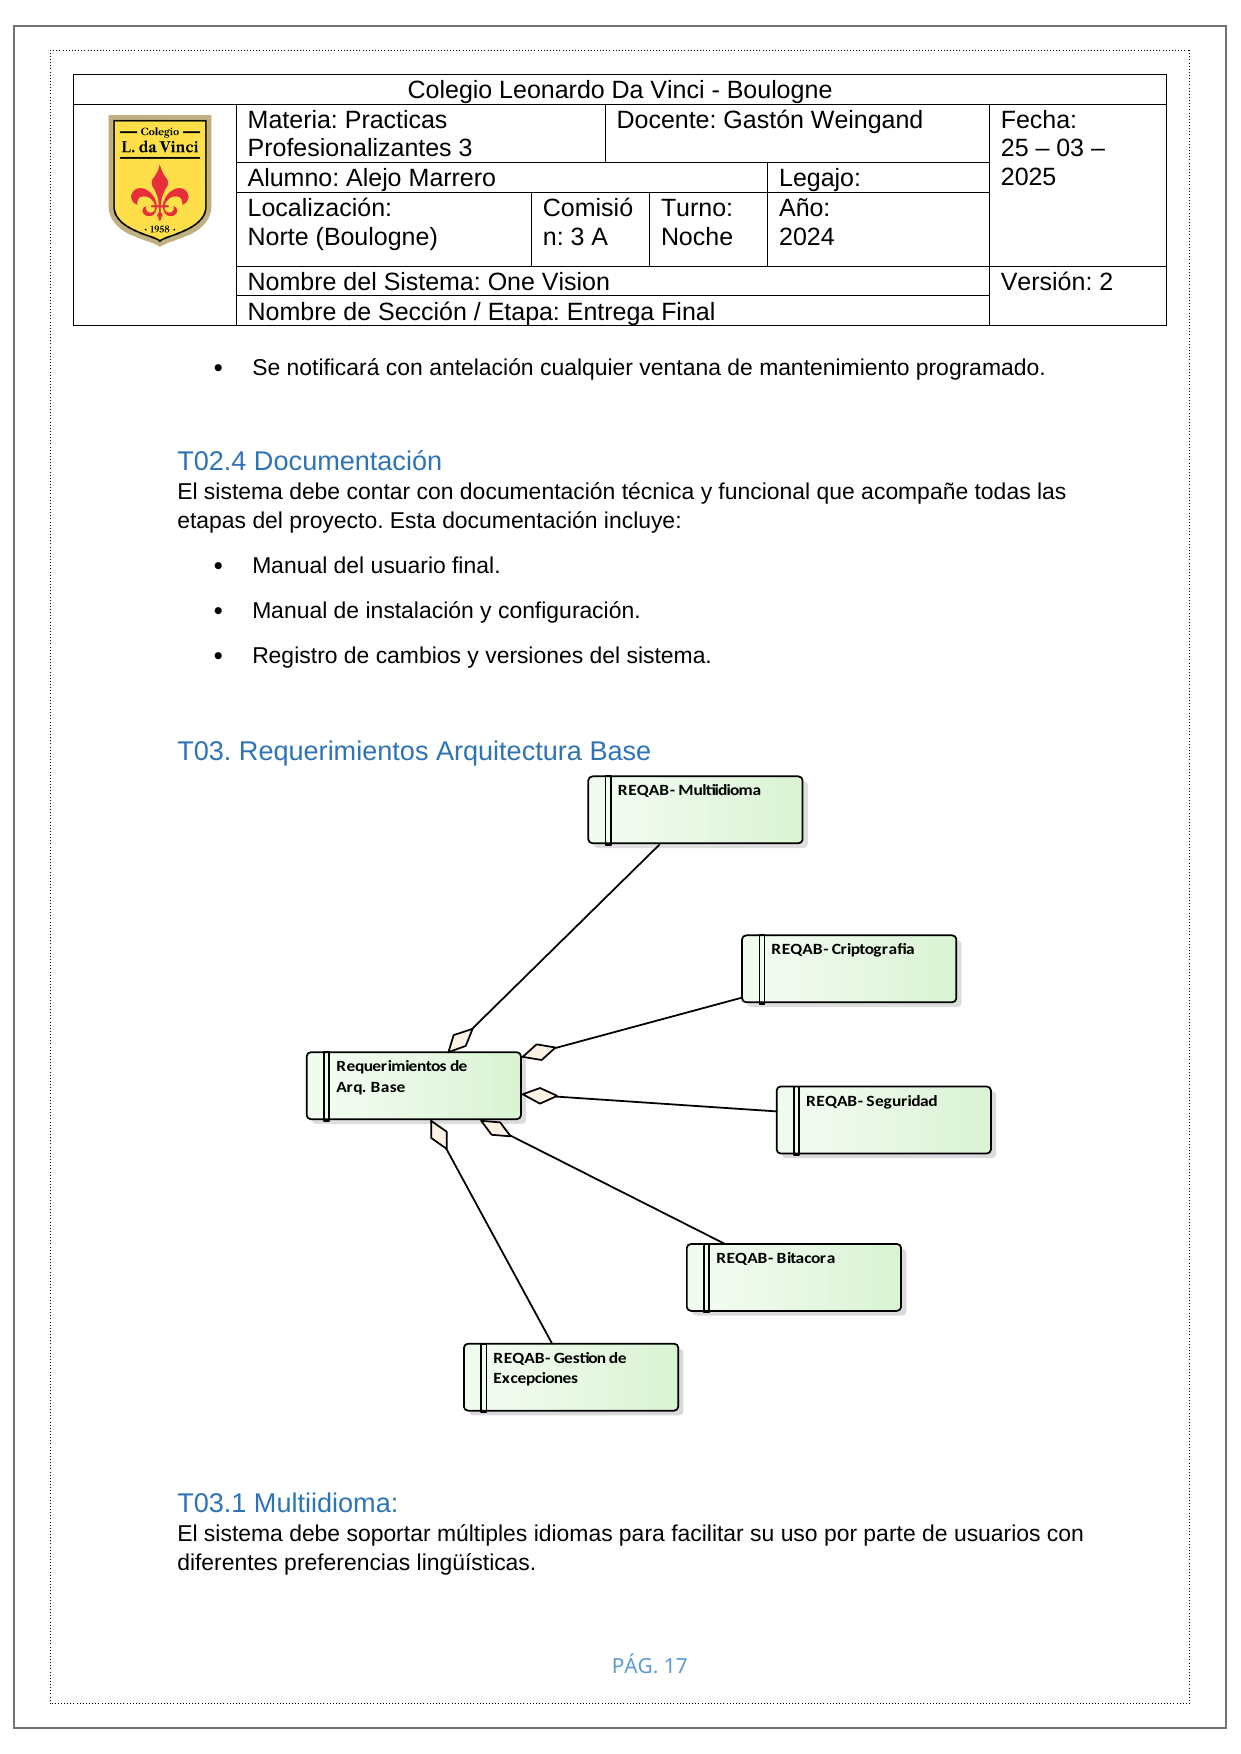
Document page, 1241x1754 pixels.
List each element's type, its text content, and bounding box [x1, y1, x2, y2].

list Registro de cambios y versiones del sistema. [214, 642, 1122, 668]
list Manual del usuario final. [214, 552, 1122, 578]
list Se notificará con antelación cualquier ventana de mantenimiento programado. [214, 354, 1122, 381]
text El sistema debe soportar múltiples idiomas para facilitar su uso por parte de usuarios con diferentes preferencias lingüísticas. [177, 1520, 1122, 1575]
subtitle T03.1 Multiidioma: [177, 1487, 1122, 1518]
picture [84, 104, 233, 253]
subtitle T03. Requerimientos Arquitectura Base [177, 735, 1122, 766]
text El sistema debe contar con documentación técnica y funcional que acompañe todas las etapas del proyecto. Esta documentación incluye: [177, 478, 1122, 533]
subtitle T02.4 Documentación [177, 444, 1122, 476]
list Manual de instalación y configuración. [214, 597, 1122, 623]
